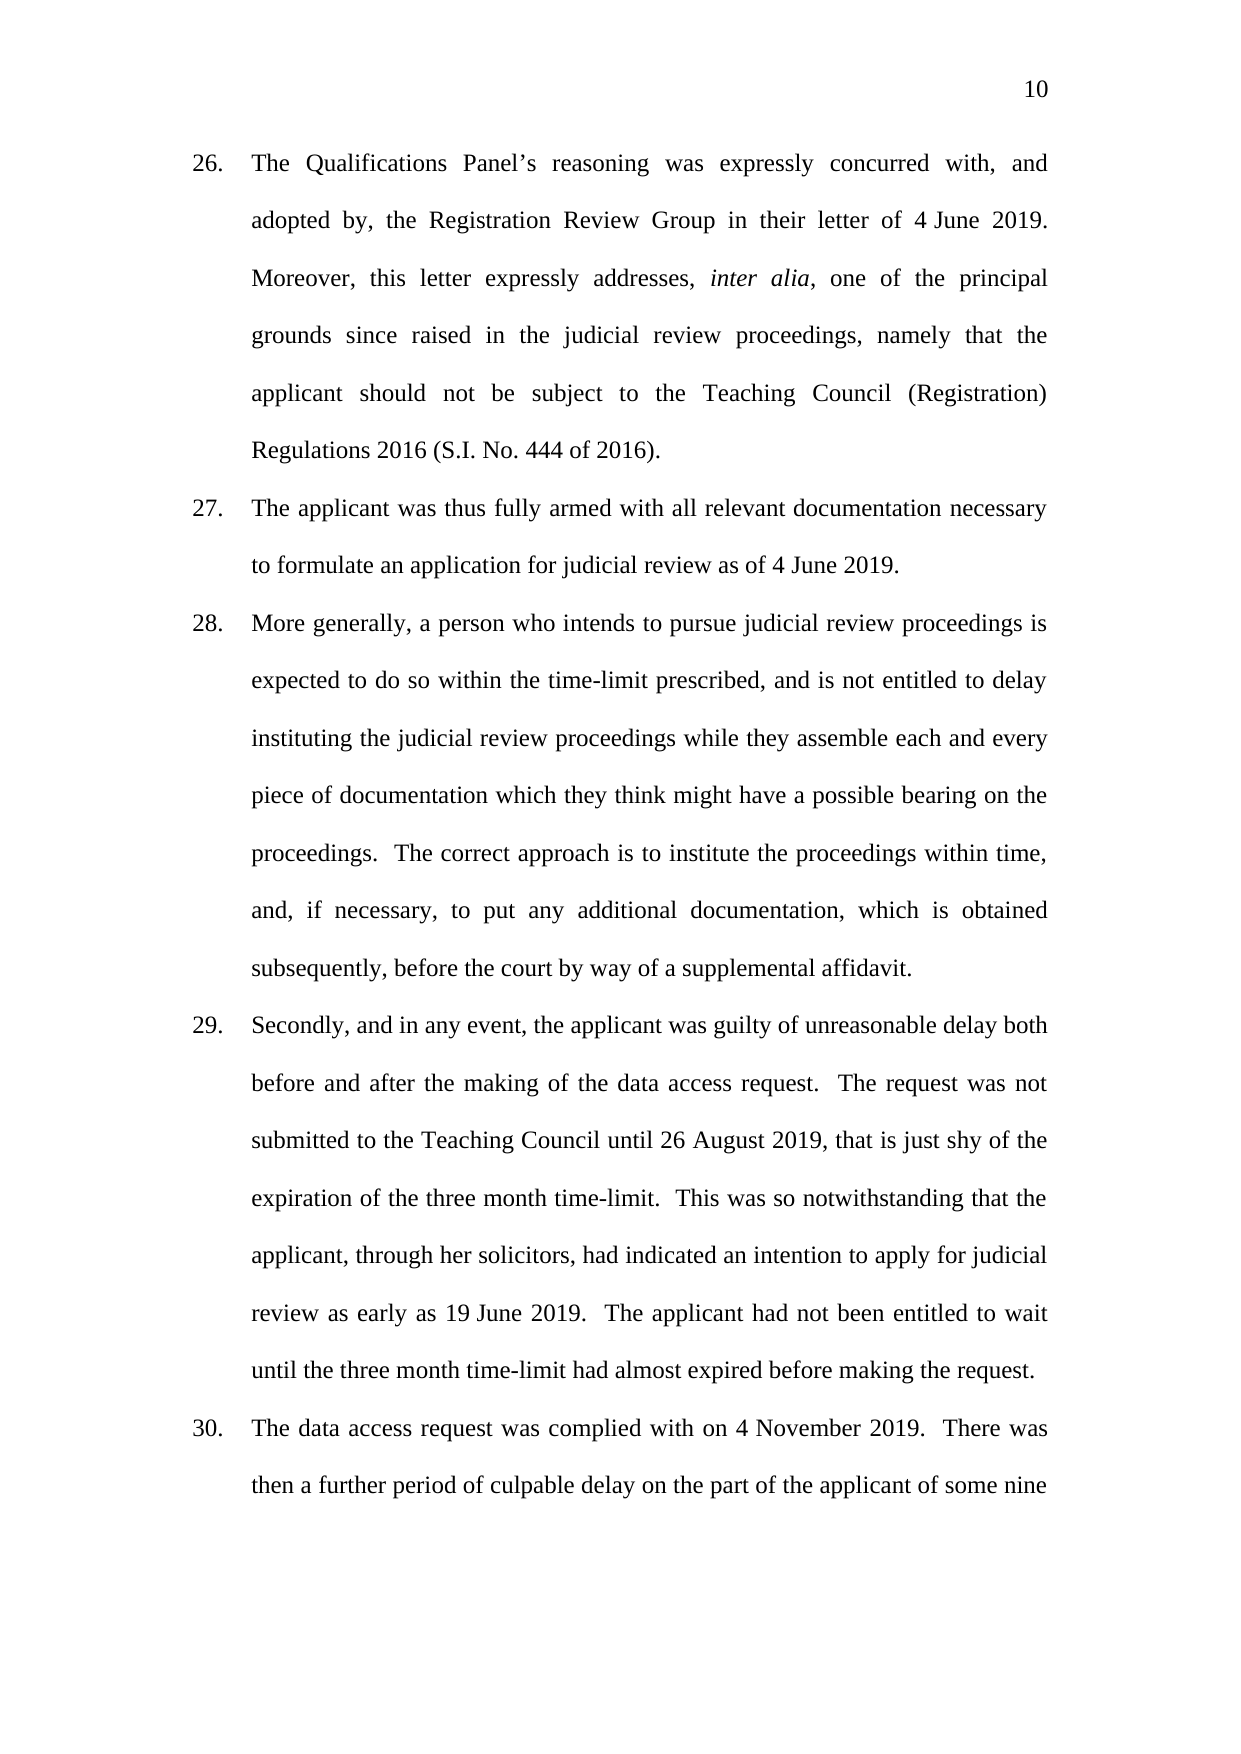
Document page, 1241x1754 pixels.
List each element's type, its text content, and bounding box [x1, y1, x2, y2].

text The applicant was thus fully armed with all relevant documentation necessary to formulate an application for judicial review as of 4 June 2019. [192, 493, 1048, 579]
text Secondly, and in any event, the applicant was guilty of unreasonable delay both before and after the making of the data access request. The request was not submitted to the Teaching Council until 26 August 2019, that is just shy of the expiration of the three month time-limit. This was so notwithstanding that the applicant, through her solicitors, had indicated an intention to apply for judicial review as early as 19 June 2019. The applicant had not been entitled to wait until the three month time-limit had almost expired before making the request. [192, 1010, 1048, 1384]
text More generally, a person who intends to pursue judicial review proceedings is expected to do so within the time-limit prescribed, and is not entitled to delay instituting the judicial review proceedings while they assemble each and every piece of documentation which they think might have a possible bearing on the proceedings. The correct approach is to institute the proceedings within time, and, if necessary, to put any additional documentation, which is obtained subsequently, before the court by way of a supplemental affidavit. [192, 608, 1048, 981]
text The Qualifications Panel’s reasoning was expressly concurred with, and adopted by, the Registration Review Group in their letter of 4 June 2019. Moreover, this letter expressly addresses, inter alia, one of the principal grounds since raised in the judicial review proceedings, namely that the applicant should not be subject to the Teaching Council (Registration) Regulations 2016 (S.I. No. 444 of 2016). [192, 148, 1048, 464]
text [192, 1413, 1048, 1499]
